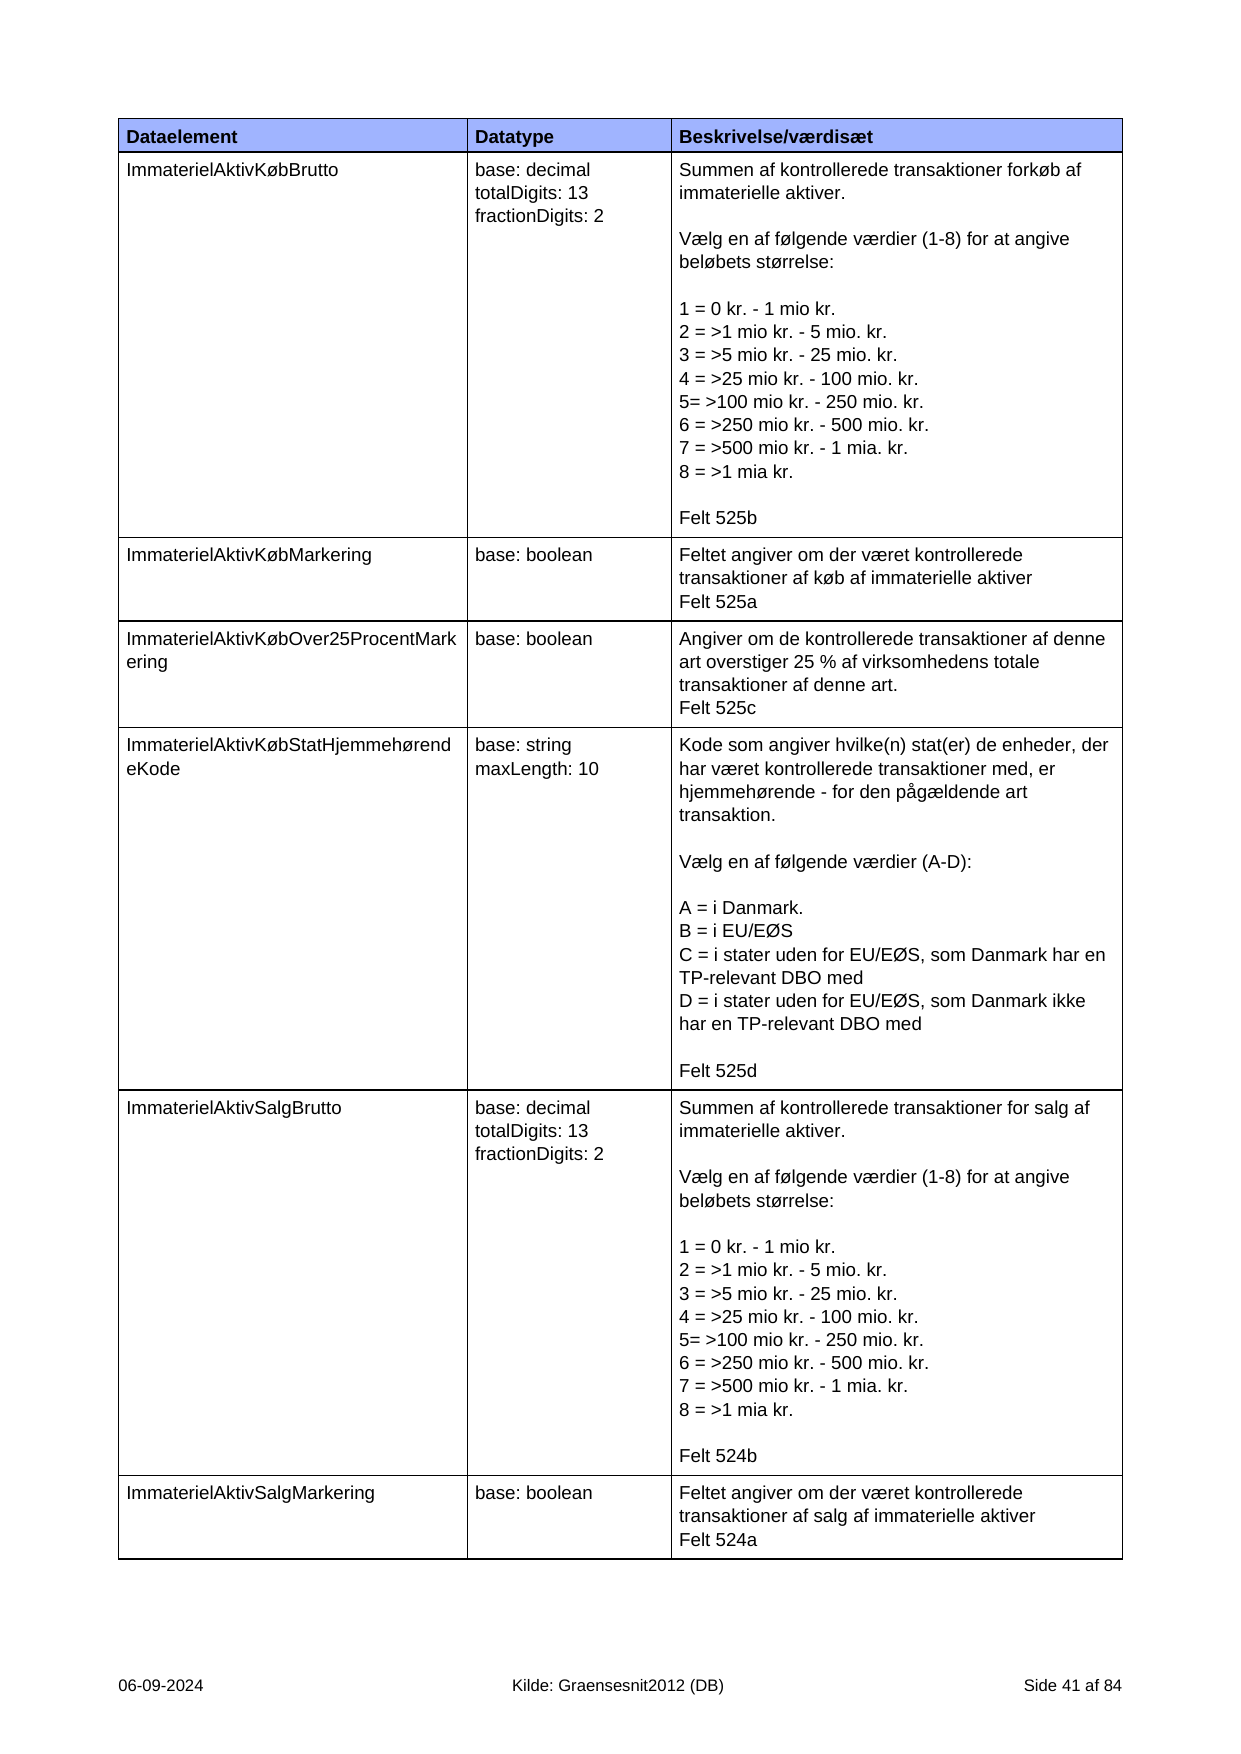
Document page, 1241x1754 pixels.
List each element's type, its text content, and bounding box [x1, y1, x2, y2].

table_cell base: boolean [468, 1476, 671, 1558]
table_cell ImmaterielAktivKøbBrutto [119, 153, 467, 536]
table_cell Feltet angiver om der været kontrollerede transaktioner af salg af immaterielle aktiver Felt 524a [672, 1476, 1122, 1558]
table_cell base: string maxLength: 10 [468, 728, 671, 1089]
table_cell Summen af kontrollerede transaktioner for salg af immaterielle aktiver. Vælg en af følgende værdier (1-8) for at angive beløbets størrelse: 1 = 0 kr. - 1 mio kr. 2 = >1 mio kr. - 5 mio. kr. 3 = >5 mio kr. - 25 mio. kr. 4 = >25 mio kr. - 100 mio. kr. 5= >100 mio kr. - 250 mio. kr. 6 = >250 mio kr. - 500 mio. kr. 7 = >500 mio kr. - 1 mia. kr. 8 = >1 mia kr. Felt 524b [672, 1091, 1122, 1474]
table_cell Angiver om de kontrollerede transaktioner af denne art overstiger 25 % af virksomhedens totale transaktioner af denne art. Felt 525c [672, 622, 1122, 727]
table_cell Feltet angiver om der været kontrollerede transaktioner af køb af immaterielle aktiver Felt 525a [672, 538, 1122, 620]
table_cell Summen af kontrollerede transaktioner forkøb af immaterielle aktiver. Vælg en af følgende værdier (1-8) for at angive beløbets størrelse: 1 = 0 kr. - 1 mio kr. 2 = >1 mio kr. - 5 mio. kr. 3 = >5 mio kr. - 25 mio. kr. 4 = >25 mio kr. - 100 mio. kr. 5= >100 mio kr. - 250 mio. kr. 6 = >250 mio kr. - 500 mio. kr. 7 = >500 mio kr. - 1 mia. kr. 8 = >1 mia kr. Felt 525b [672, 153, 1122, 536]
table_cell base: boolean [468, 622, 671, 727]
table_cell ImmaterielAktivKøbStatHjemmehørendeKode [119, 728, 467, 1089]
table_header Beskrivelse/værdisæt [672, 119, 1122, 151]
table_header Dataelement [119, 119, 467, 151]
table_cell Kode som angiver hvilke(n) stat(er) de enheder, der har været kontrollerede transaktioner med, er hjemmehørende - for den pågældende art transaktion. Vælg en af følgende værdier (A-D): A = i Danmark. B = i EU/EØS C = i stater uden for EU/EØS, som Danmark har en TP-relevant DBO med D = i stater uden for EU/EØS, som Danmark ikke har en TP-relevant DBO med Felt 525d [672, 728, 1122, 1089]
table_header Datatype [468, 119, 671, 151]
table_cell ImmaterielAktivSalgMarkering [119, 1476, 467, 1558]
table_cell base: boolean [468, 538, 671, 620]
table_cell ImmaterielAktivKøbMarkering [119, 538, 467, 620]
table_cell base: decimal totalDigits: 13 fractionDigits: 2 [468, 153, 671, 536]
table_cell ImmaterielAktivSalgBrutto [119, 1091, 467, 1474]
table_cell ImmaterielAktivKøbOver25ProcentMarkering [119, 622, 467, 727]
table_cell base: decimal totalDigits: 13 fractionDigits: 2 [468, 1091, 671, 1474]
